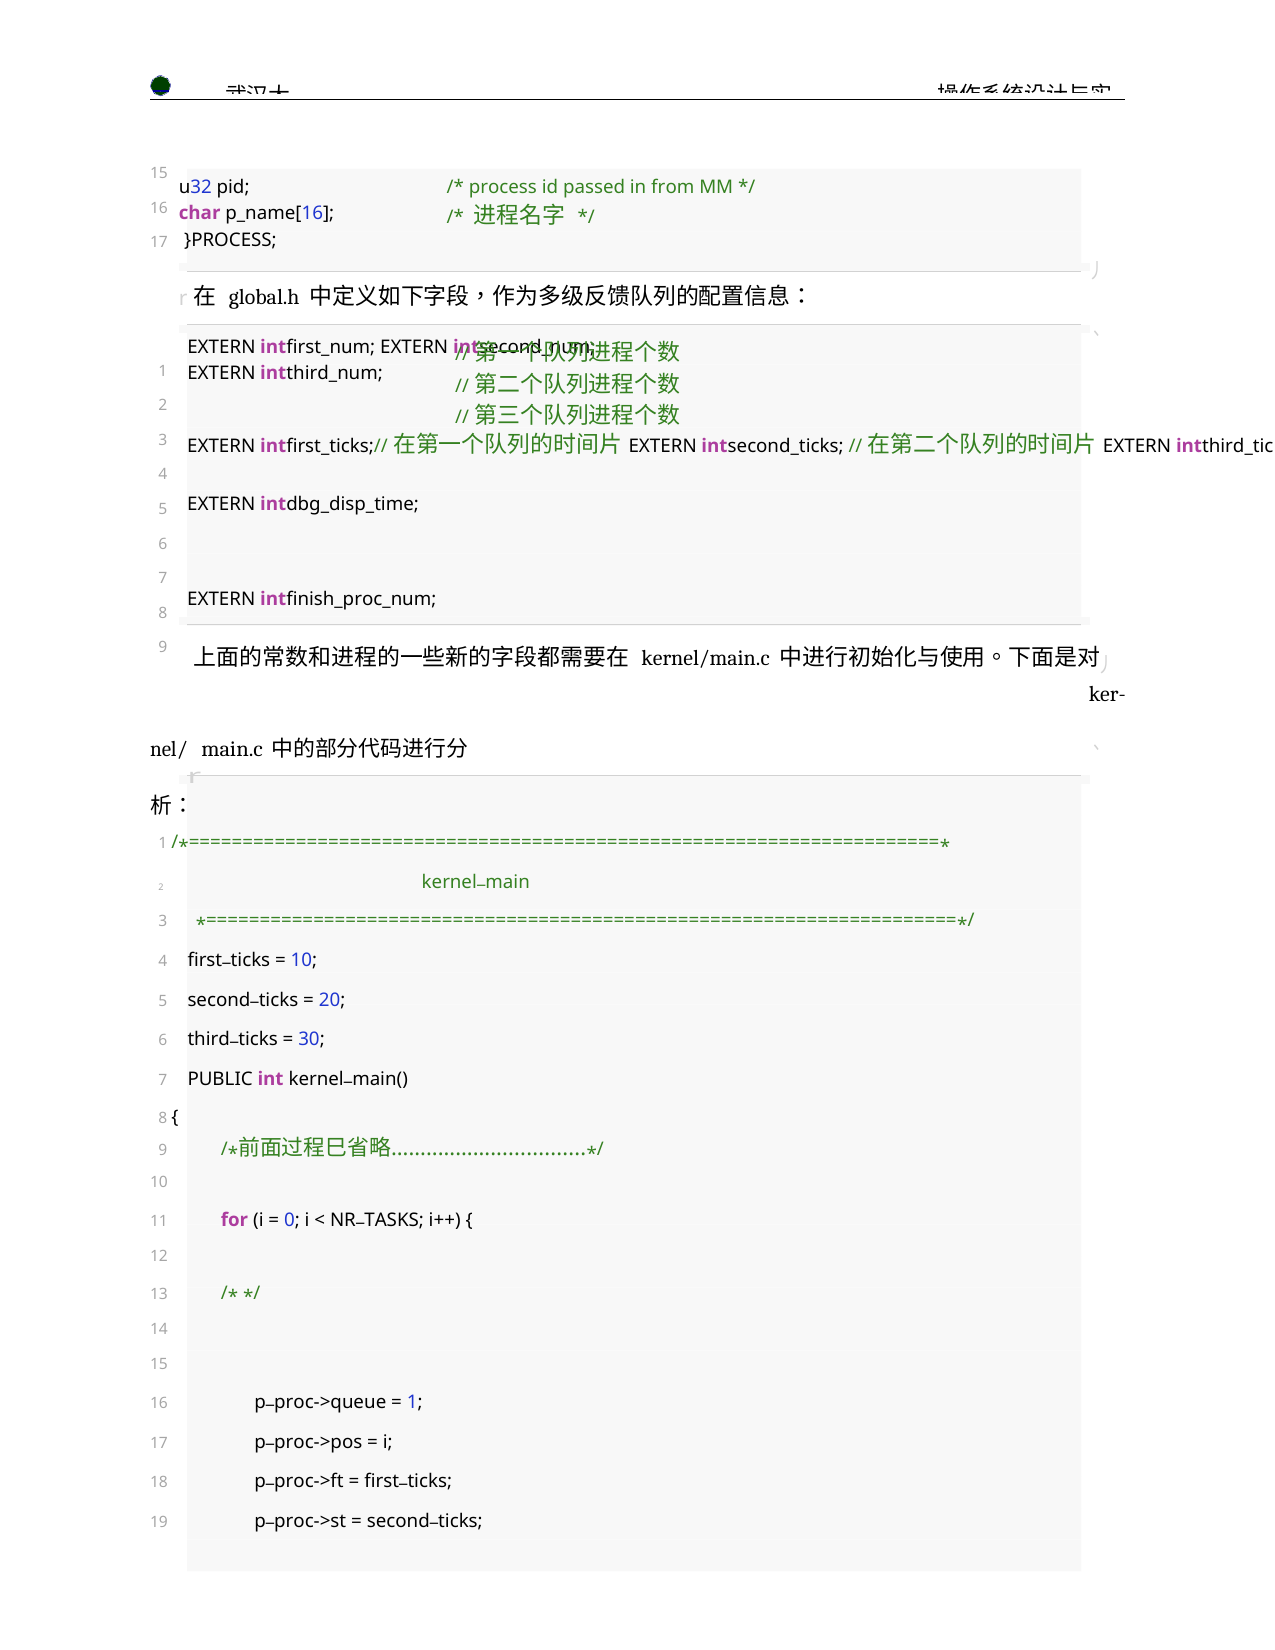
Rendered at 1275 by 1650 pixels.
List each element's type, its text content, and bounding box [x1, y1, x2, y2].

text 13 /* */ [150, 1279, 1160, 1309]
text 1 [158, 359, 504, 381]
list p_proc->st = second_ticks; [150, 1502, 1160, 1533]
text 、 [1089, 733, 1160, 762]
text nel/rmain.c 中的部分代码进行分析： [150, 733, 504, 820]
text 11 for (i = 0; i < NR_TASKS; i++) { [150, 1201, 1160, 1232]
list p_proc->ft = first_ticks; [150, 1462, 1160, 1493]
text 9 [158, 636, 504, 657]
text 9 /*前面过程巳省略 */ [158, 1132, 1160, 1165]
text 7 [158, 567, 504, 588]
list second_ticks = 20; [158, 981, 1160, 1012]
text 、 [1089, 319, 1160, 348]
text 8 { [158, 1104, 1160, 1129]
list third_ticks = 30; [158, 1020, 1160, 1051]
list first_ticks = 10; [158, 941, 1160, 972]
text 15 [150, 162, 504, 183]
text 6 [158, 532, 504, 554]
text 4 [158, 463, 504, 484]
text 10 [150, 1171, 1160, 1192]
text 14 [150, 1318, 1160, 1339]
text 1 /*======================================================================* [158, 829, 1160, 858]
list p_proc->queue = 1; [150, 1383, 1160, 1414]
text 丿 [1089, 256, 1160, 285]
text 17 [150, 231, 504, 252]
list p_proc->pos = i; [150, 1423, 1160, 1454]
text 2 [158, 394, 504, 415]
text 3 *======================================================================*/ [158, 907, 1160, 937]
text ker- [1088, 682, 1160, 707]
text 12 [150, 1245, 1160, 1266]
text 16 [150, 197, 504, 218]
text 5 [158, 498, 504, 519]
list kernel_main [158, 863, 1160, 894]
list PUBLIC int kernel_main() [158, 1060, 1160, 1091]
text 8 [158, 602, 504, 623]
text 15 [150, 1353, 1160, 1374]
text 3 [158, 428, 504, 450]
